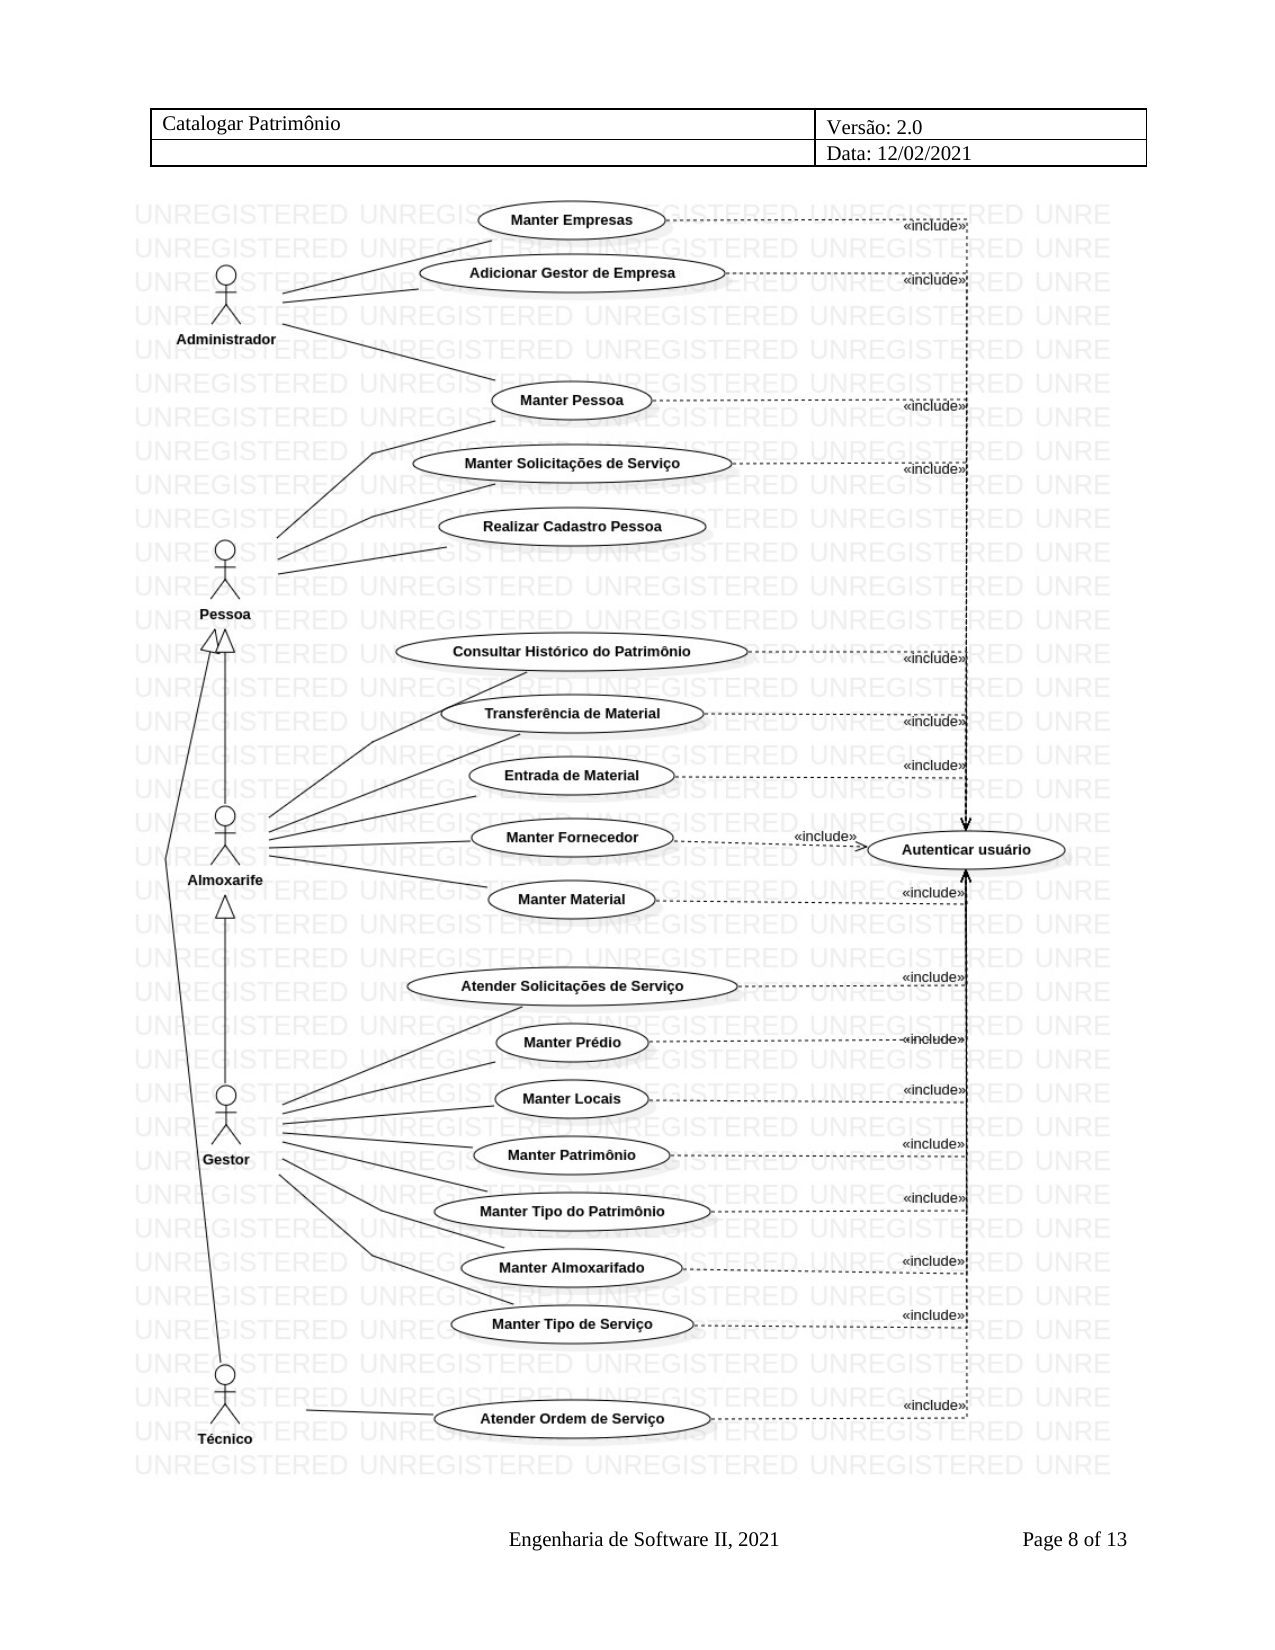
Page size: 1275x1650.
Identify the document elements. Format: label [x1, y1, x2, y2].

picture [134, 191, 1110, 1498]
